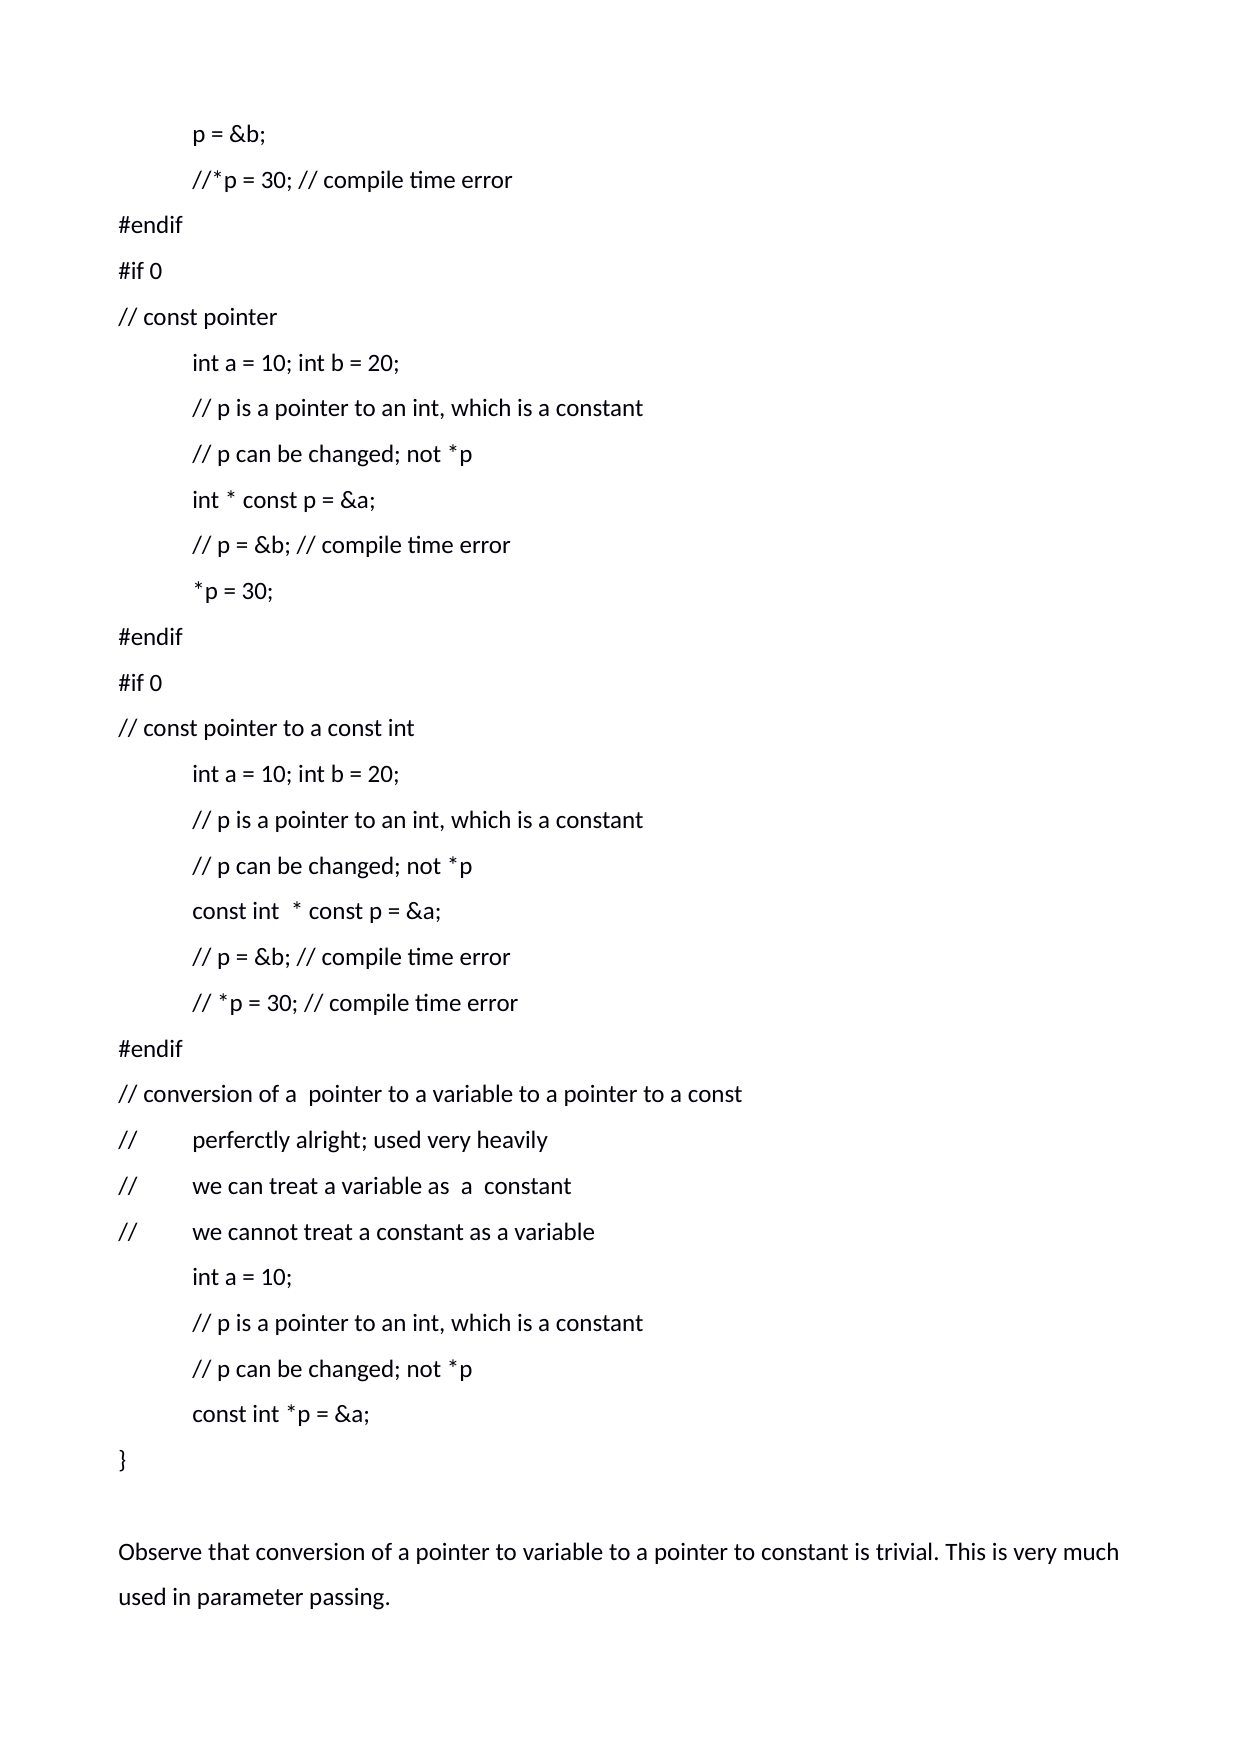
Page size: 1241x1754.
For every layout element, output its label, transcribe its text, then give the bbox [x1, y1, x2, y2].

text p = &b; [118, 118, 1122, 149]
text int * const p = &a; [118, 484, 1122, 514]
text // const pointer to a const int [118, 713, 1122, 743]
text #endif [118, 209, 1122, 240]
text // p = &b; // compile time error [118, 530, 1122, 560]
text // p can be changed; not *p [118, 438, 1122, 469]
text // we cannot treat a constant as a variable [118, 1216, 1122, 1246]
text // perferctly alright; used very heavily [118, 1124, 1122, 1155]
text } [118, 1444, 1122, 1475]
text int a = 10; [118, 1261, 1122, 1292]
text //*p = 30; // compile time error [118, 164, 1122, 194]
text // conversion of a pointer to a variable to a pointer to a const [118, 1078, 1122, 1109]
text // p is a pointer to an int, which is a constant [118, 804, 1122, 834]
text #if 0 [118, 255, 1122, 286]
text // we can treat a variable as a constant [118, 1170, 1122, 1200]
text // p can be changed; not *p [118, 850, 1122, 880]
text #if 0 [118, 667, 1122, 697]
text #endif [118, 621, 1122, 652]
text const int * const p = &a; [118, 896, 1122, 926]
text // p can be changed; not *p [118, 1353, 1122, 1383]
text int a = 10; int b = 20; [118, 347, 1122, 377]
text // p = &b; // compile time error [118, 941, 1122, 972]
text // *p = 30; // compile time error [118, 987, 1122, 1017]
text int a = 10; int b = 20; [118, 758, 1122, 789]
text *p = 30; [118, 575, 1122, 606]
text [118, 392, 1122, 423]
text Observe that conversion of a pointer to variable to a pointer to constant is trivial. This is very much used in parameter passing. [118, 1536, 1122, 1612]
text // const pointer [118, 301, 1122, 332]
text const int *p = &a; [118, 1398, 1122, 1429]
text #endif [118, 1033, 1122, 1063]
text // p is a pointer to an int, which is a constant [118, 1307, 1122, 1338]
